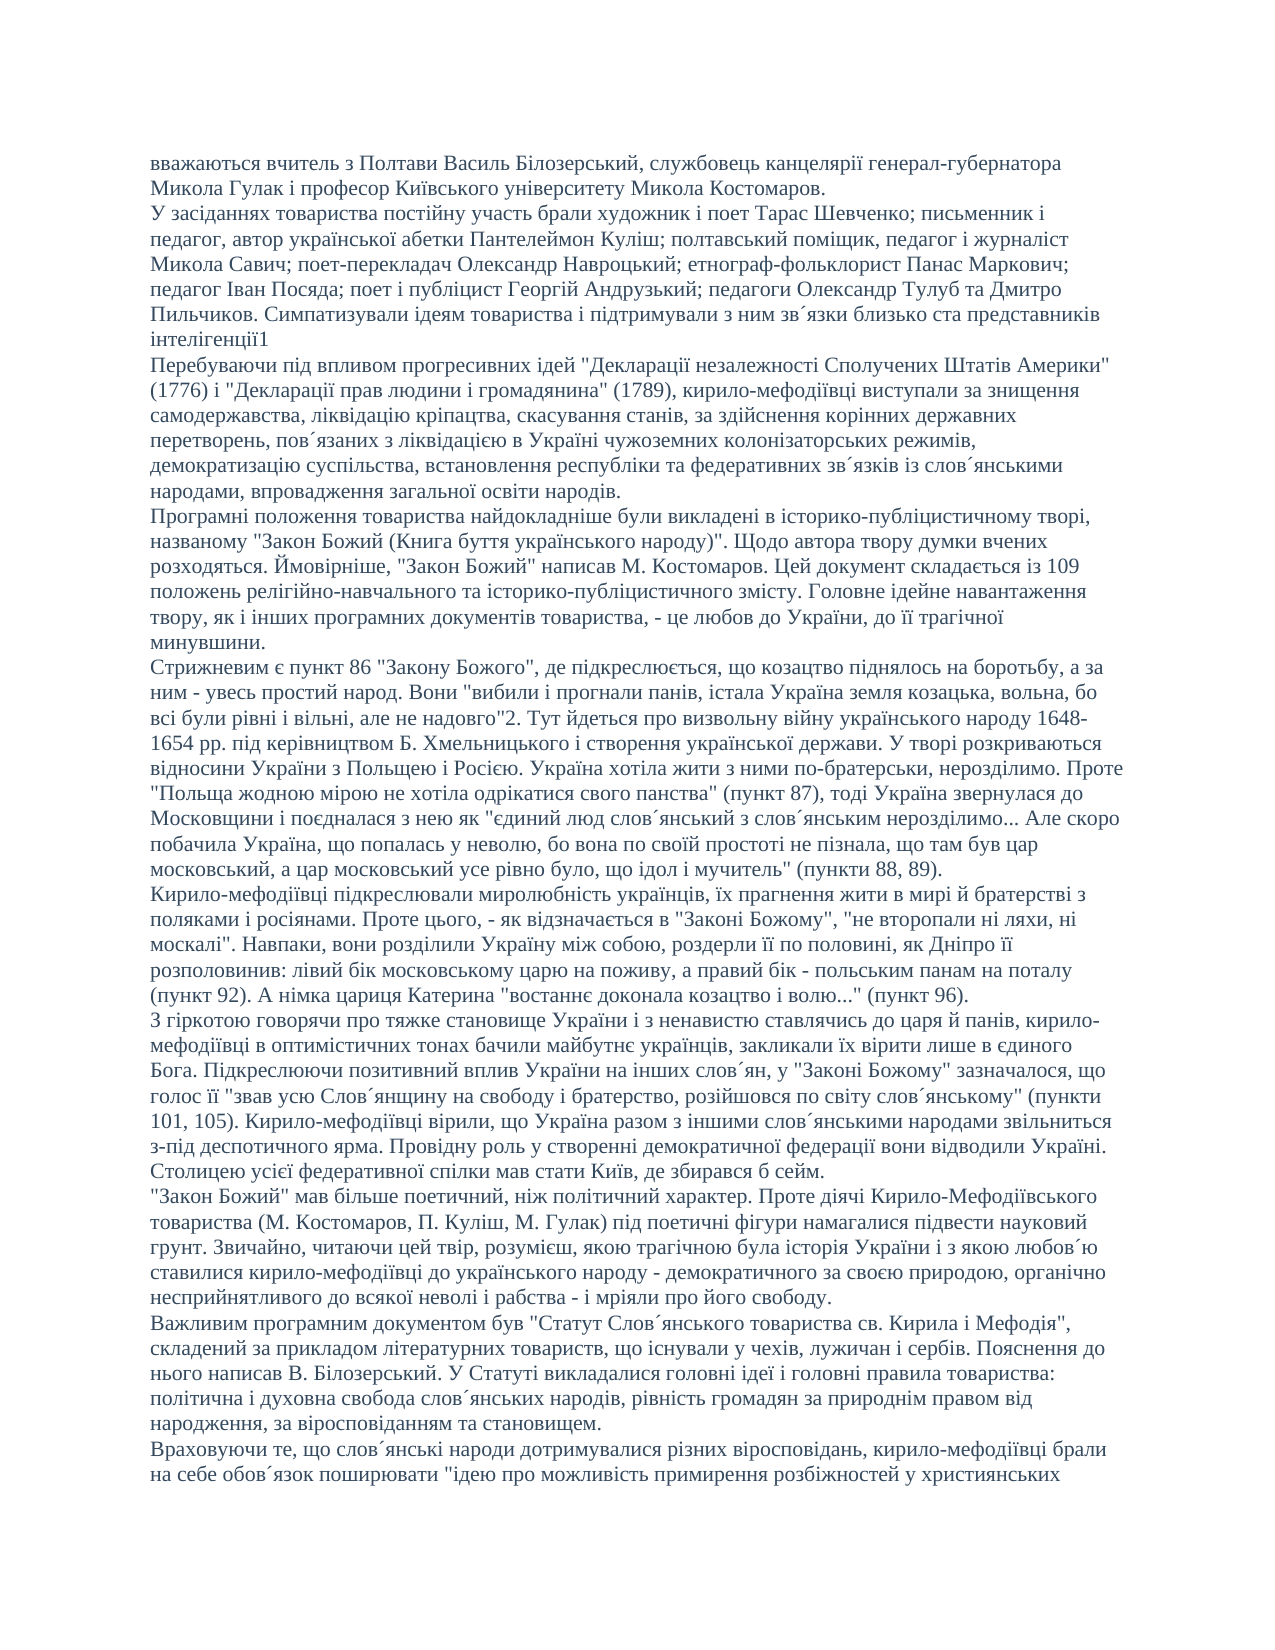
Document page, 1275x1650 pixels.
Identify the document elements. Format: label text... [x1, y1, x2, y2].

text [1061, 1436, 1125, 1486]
text Перебуваючи під впливом прогресивних ідей "Декларації незалежності Сполучених Штатів Америки" (1776) і "Декларації прав людини і громадянина" (1789), кирило-мефодіївці виступали за знищення самодержавства, ліквідацію кріпацтва, скасування станів, за здійснення корінних державних перетворень, пов´язаних з ліквідацією в Україні чужоземних колонізаторських режимів, демократизацію суспільства, встановлення республіки та федеративних зв´язків із слов´янськими народами, впровадження загальної освіти народів. [150, 352, 1125, 503]
text Програмні положення товариства найдокладніше були викладені в історико-публіцистичному творі, названому "Закон Божий (Книга буття українського народу)". Щодо автора твору думки вчених розходяться. Ймовірніше, "Закон Божий" написав М. Костомаров. Цей документ складається із 109 положень релігійно-навчального та історико-публіцистичного змісту. Головне ідейне навантаження твору, як і інших програмних документів товариства, - це любов до України, до її трагічної минувшини. [150, 503, 1125, 654]
text З гіркотою говорячи про тяжке становище України і з ненавистю ставлячись до царя й панів, кирило-мефодіївці в оптимістичних тонах бачили майбутнє українців, закликали їх вірити лише в єдиного Бога. Підкреслюючи позитивний вплив України на інших слов´ян, у "Законі Божому" зазначалося, що голос її "звав усю Слов´янщину на свободу і братерство, розійшовся по світу слов´янському" (пункти 101, 105). Кирило-мефодіївці вірили, що Україна разом з іншими слов´янськими народами звільниться з-під деспотичного ярма. Провідну роль у створенні демократичної федерації вони відводили Україні. Столицею усієї федеративної спілки мав стати Київ, де збирався б сейм. [150, 1007, 1125, 1183]
text У засіданнях товариства постійну участь брали художник і поет Тарас Шевченко; письменник і педагог, автор української абетки Пантелеймон Куліш; полтавський поміщик, педагог і журналіст Микола Савич; поет-перекладач Олександр Навроцький; етнограф-фольклорист Панас Маркович; педагог Іван Посяда; поет і публіцист Георгій Андрузький; педагоги Олександр Тулуб та Дмитро Пильчиков. Симпатизували ідеям товариства і підтримували з ним зв´язки близько ста представників інтелігенції1 [269, 200, 1125, 352]
text Стрижневим є пункт 86 "Закону Божого", де підкреслюється, що козацтво піднялось на боротьбу, а за ним - увесь простий народ. Вони "вибили і прогнали панів, істала Україна земля козацька, вольна, бо всі були рівні і вільні, але не надовго"2. Тут йдеться про визвольну війну українського народу 1648-1654 pp. під керівництвом Б. Хмельницького і створення української держави. У творі розкриваються відносини України з Польщею і Росією. Україна хотіла жити з ними по-братерськи, нерозділимо. Проте "Польща жодною мірою не хотіла одрікатися свого панства" (пункт 87), тоді Україна звернулася до Московщини і поєдналася з нею як "єдиний люд слов´янський з слов´янським нерозділимо... Але скоро побачила Україна, що попалась у неволю, бо вона по своїй простоті не пізнала, що там був цар московський, а цар московський усе рівно було, що ідол і мучитель" (пункти 88, 89). [150, 654, 1125, 881]
text "Закон Божий" мав більше поетичний, ніж політичний характер. Проте діячі Кирило-Мефодіївського товариства (М. Костомаров, П. Куліш, М. Гулак) під поетичні фігури намагалися підвести науковий грунт. Звичайно, читаючи цей твір, розумієш, якою трагічною була історія України і з якою любов´ю ставилися кирило-мефодіївці до українського народу - демократичного за своєю природою, органічно несприйнятливого до всякої неволі і рабства - і мріяли про його свободу. [150, 1183, 1125, 1309]
text Важливим програмним документом був "Статут Слов´янського товариства св. Кирила і Мефодія", складений за прикладом літературних товариств, що існували у чехів, лужичан і сербів. Пояснення до нього написав В. Білозерський. У Статуті викладалися головні ідеї і головні правила товариства: політична і духовна свобода слов´янських народів, рівність громадян за природнім правом від народження, за віросповіданням та становищем. [150, 1309, 1125, 1436]
